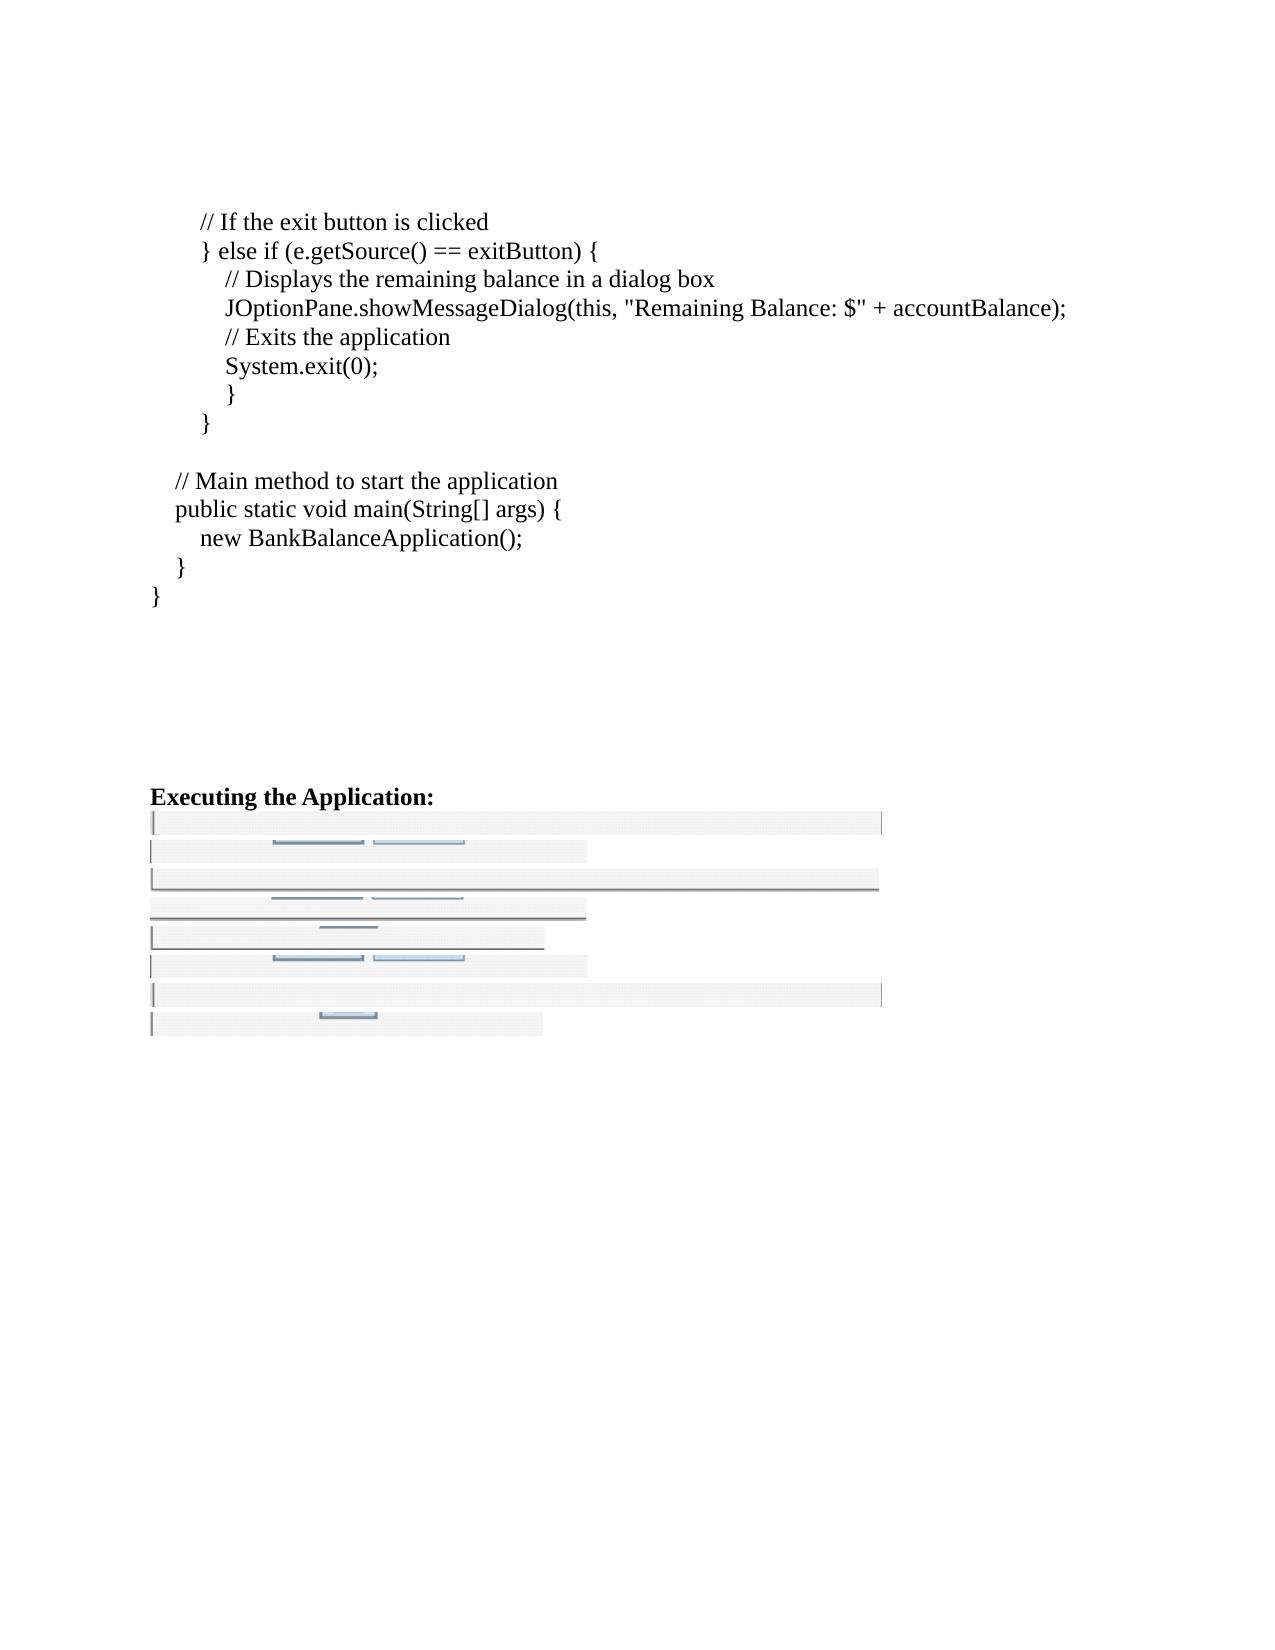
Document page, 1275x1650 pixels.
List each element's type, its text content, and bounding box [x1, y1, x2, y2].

text } else if (e.getSource() == exitButton) { [150, 236, 1125, 265]
text public static void main(String[] args) { [150, 495, 1125, 524]
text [150, 265, 1125, 294]
text } [150, 380, 1125, 409]
text } [150, 581, 1125, 610]
text // Exits the application [150, 322, 1125, 351]
text // If the exit button is clicked [150, 207, 1125, 236]
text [150, 294, 1125, 322]
text new BankBalanceApplication(); [150, 524, 1125, 552]
text // Main method to start the application [150, 466, 1125, 495]
text System.exit(0); [150, 351, 1125, 380]
text } [150, 552, 1125, 581]
text } [150, 409, 1125, 437]
text Executing the Application: [150, 782, 1125, 811]
